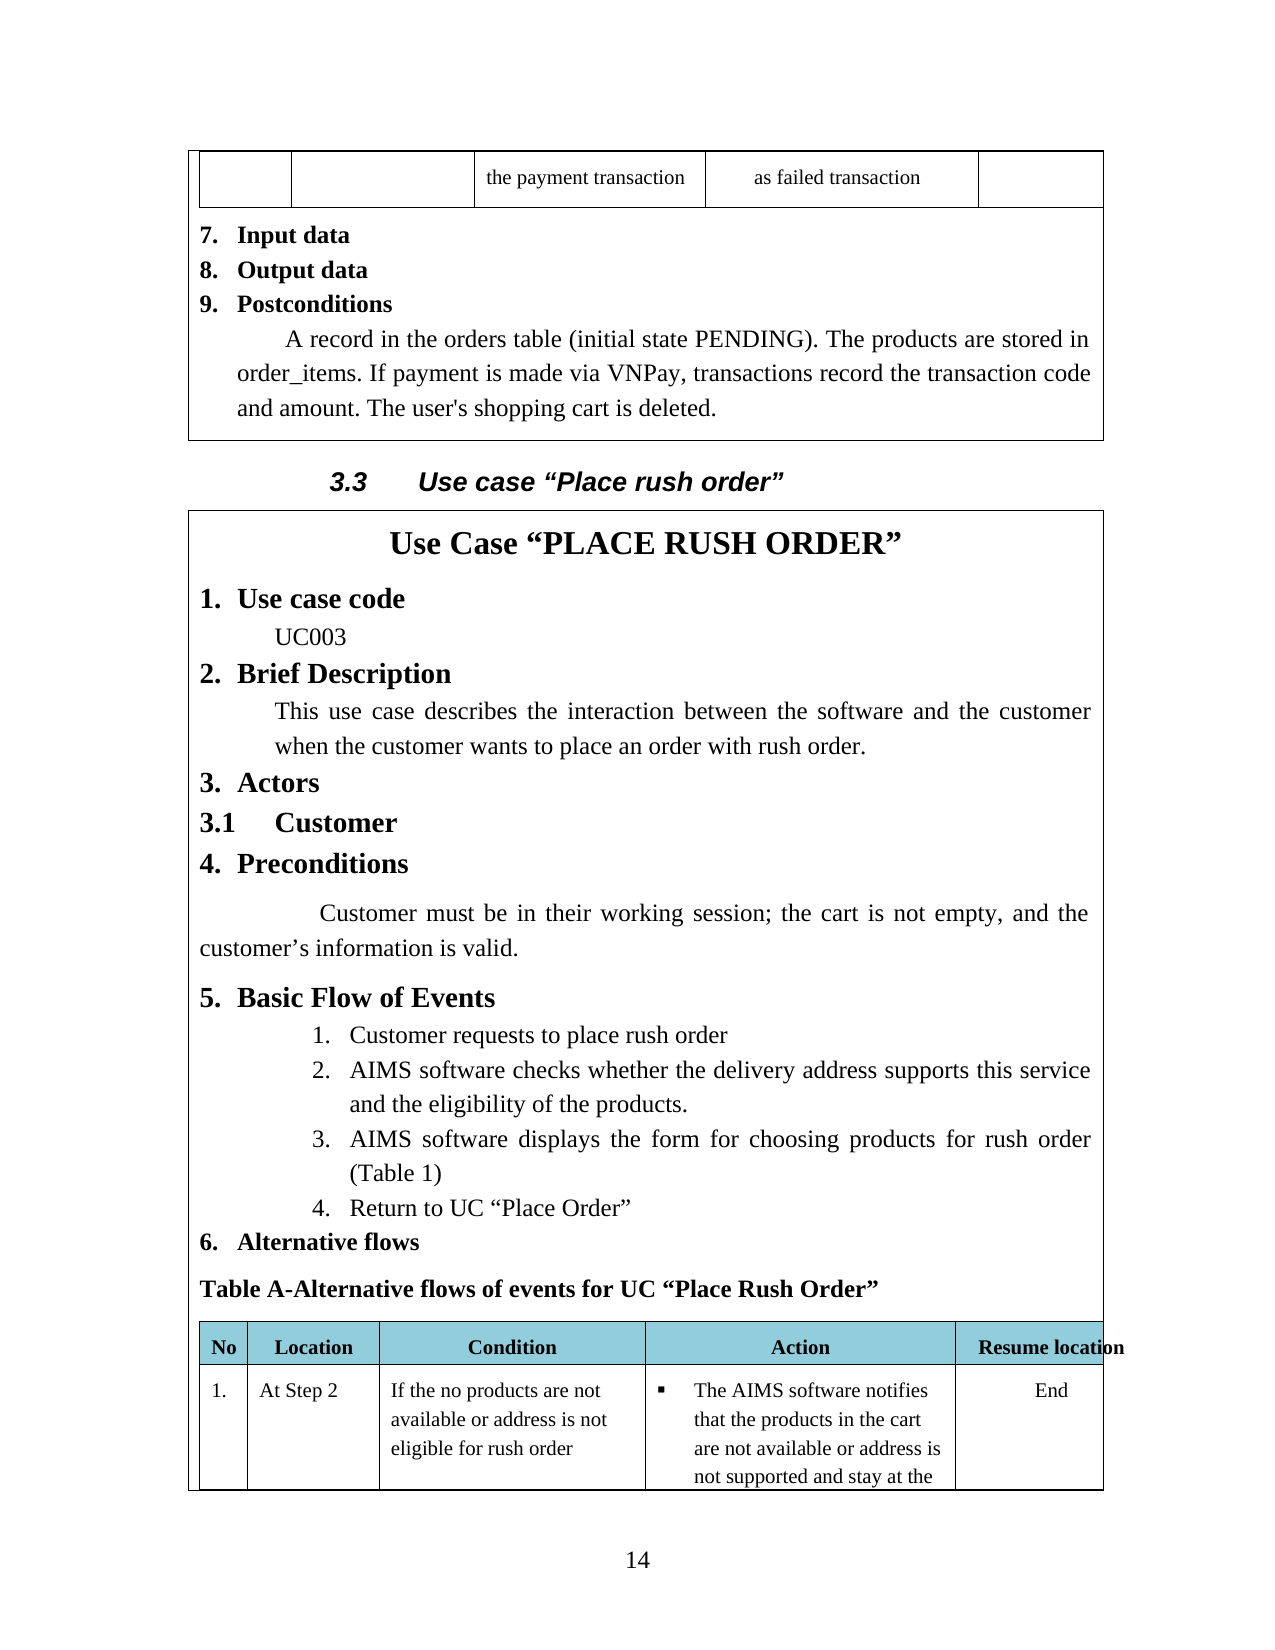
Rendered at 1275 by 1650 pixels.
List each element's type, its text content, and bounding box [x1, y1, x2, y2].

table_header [189, 151, 1103, 440]
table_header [189, 511, 1103, 1489]
subtitle Use case “Place rush order” [329, 466, 1087, 497]
